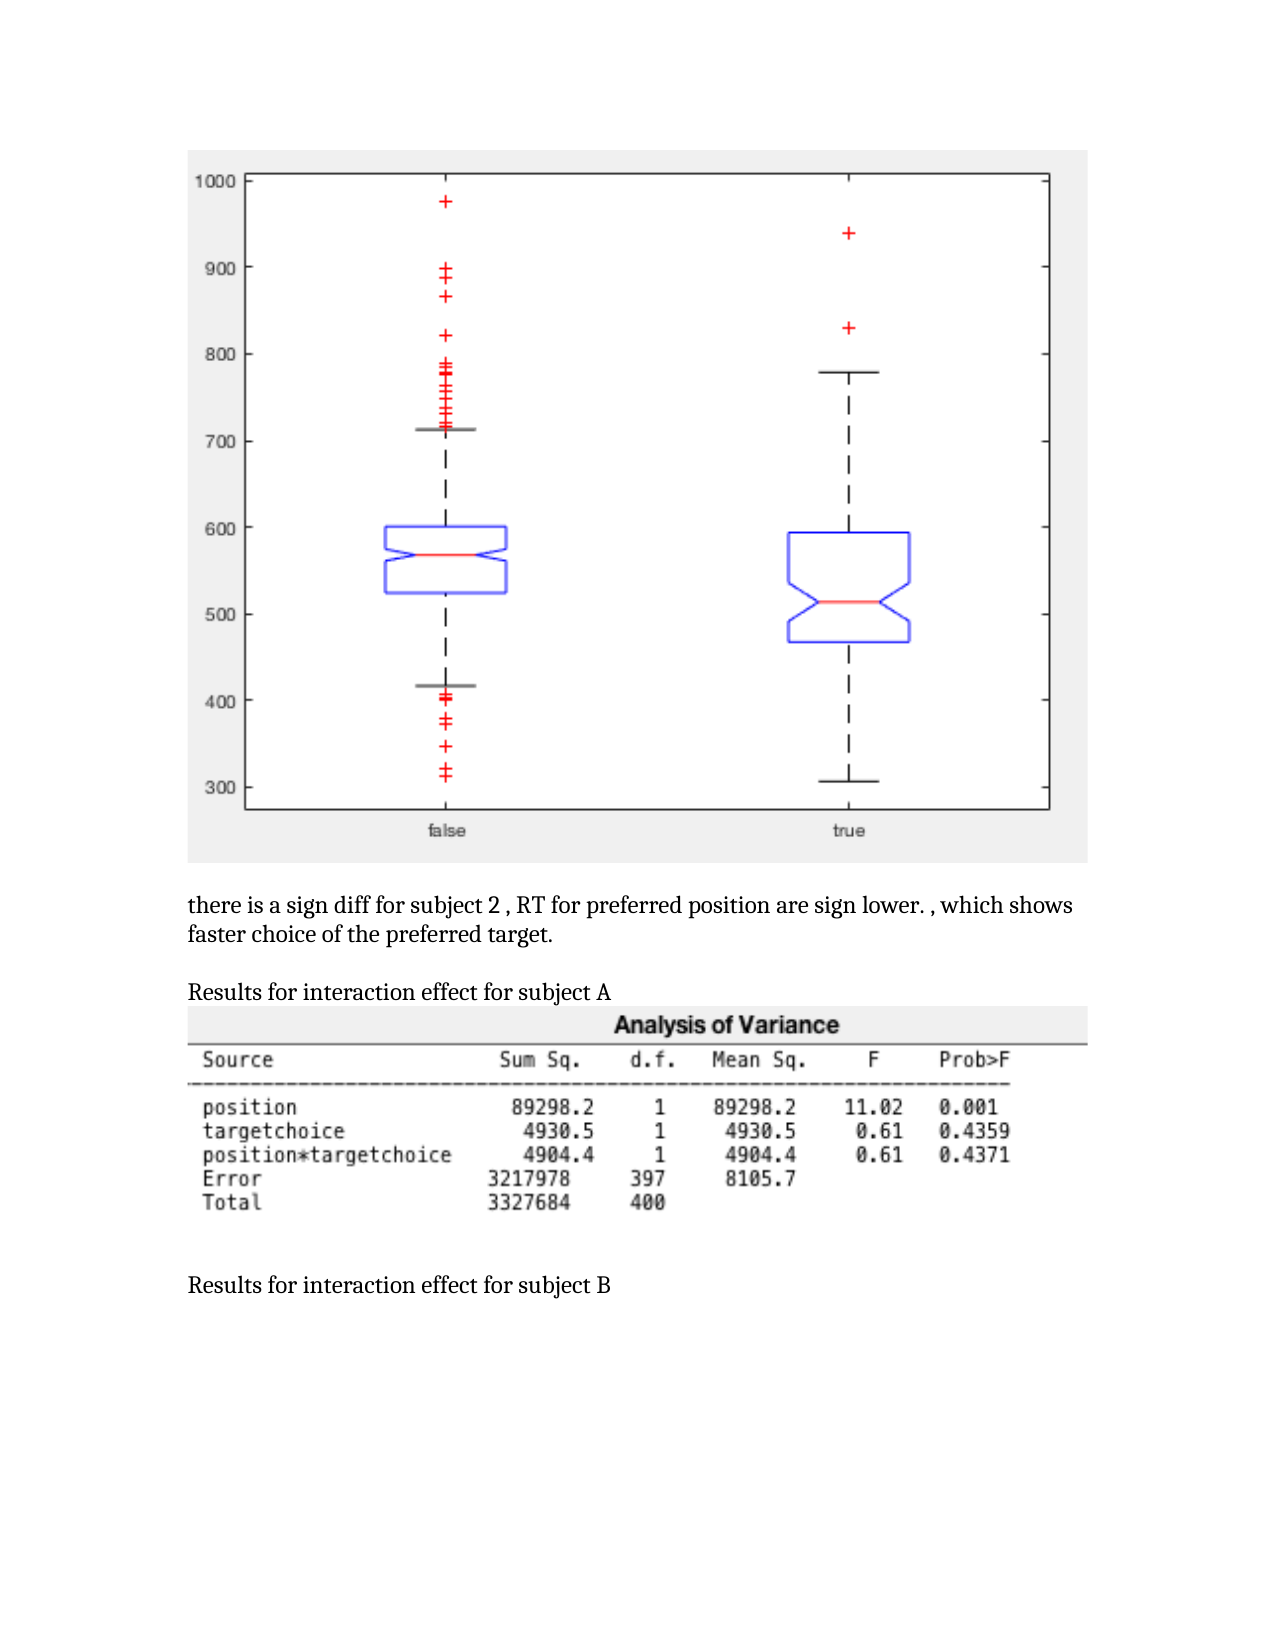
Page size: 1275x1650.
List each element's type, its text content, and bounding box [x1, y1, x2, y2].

text Results for interaction effect for subject A [187, 978, 1087, 1006]
picture [187, 1006, 1088, 1242]
picture [187, 150, 1088, 863]
text there is a sign diff for subject 2 , RT for preferred position are sign lower. , which shows faster choice of the preferred target. [187, 891, 1087, 949]
text Results for interaction effect for subject B [187, 1271, 1087, 1299]
